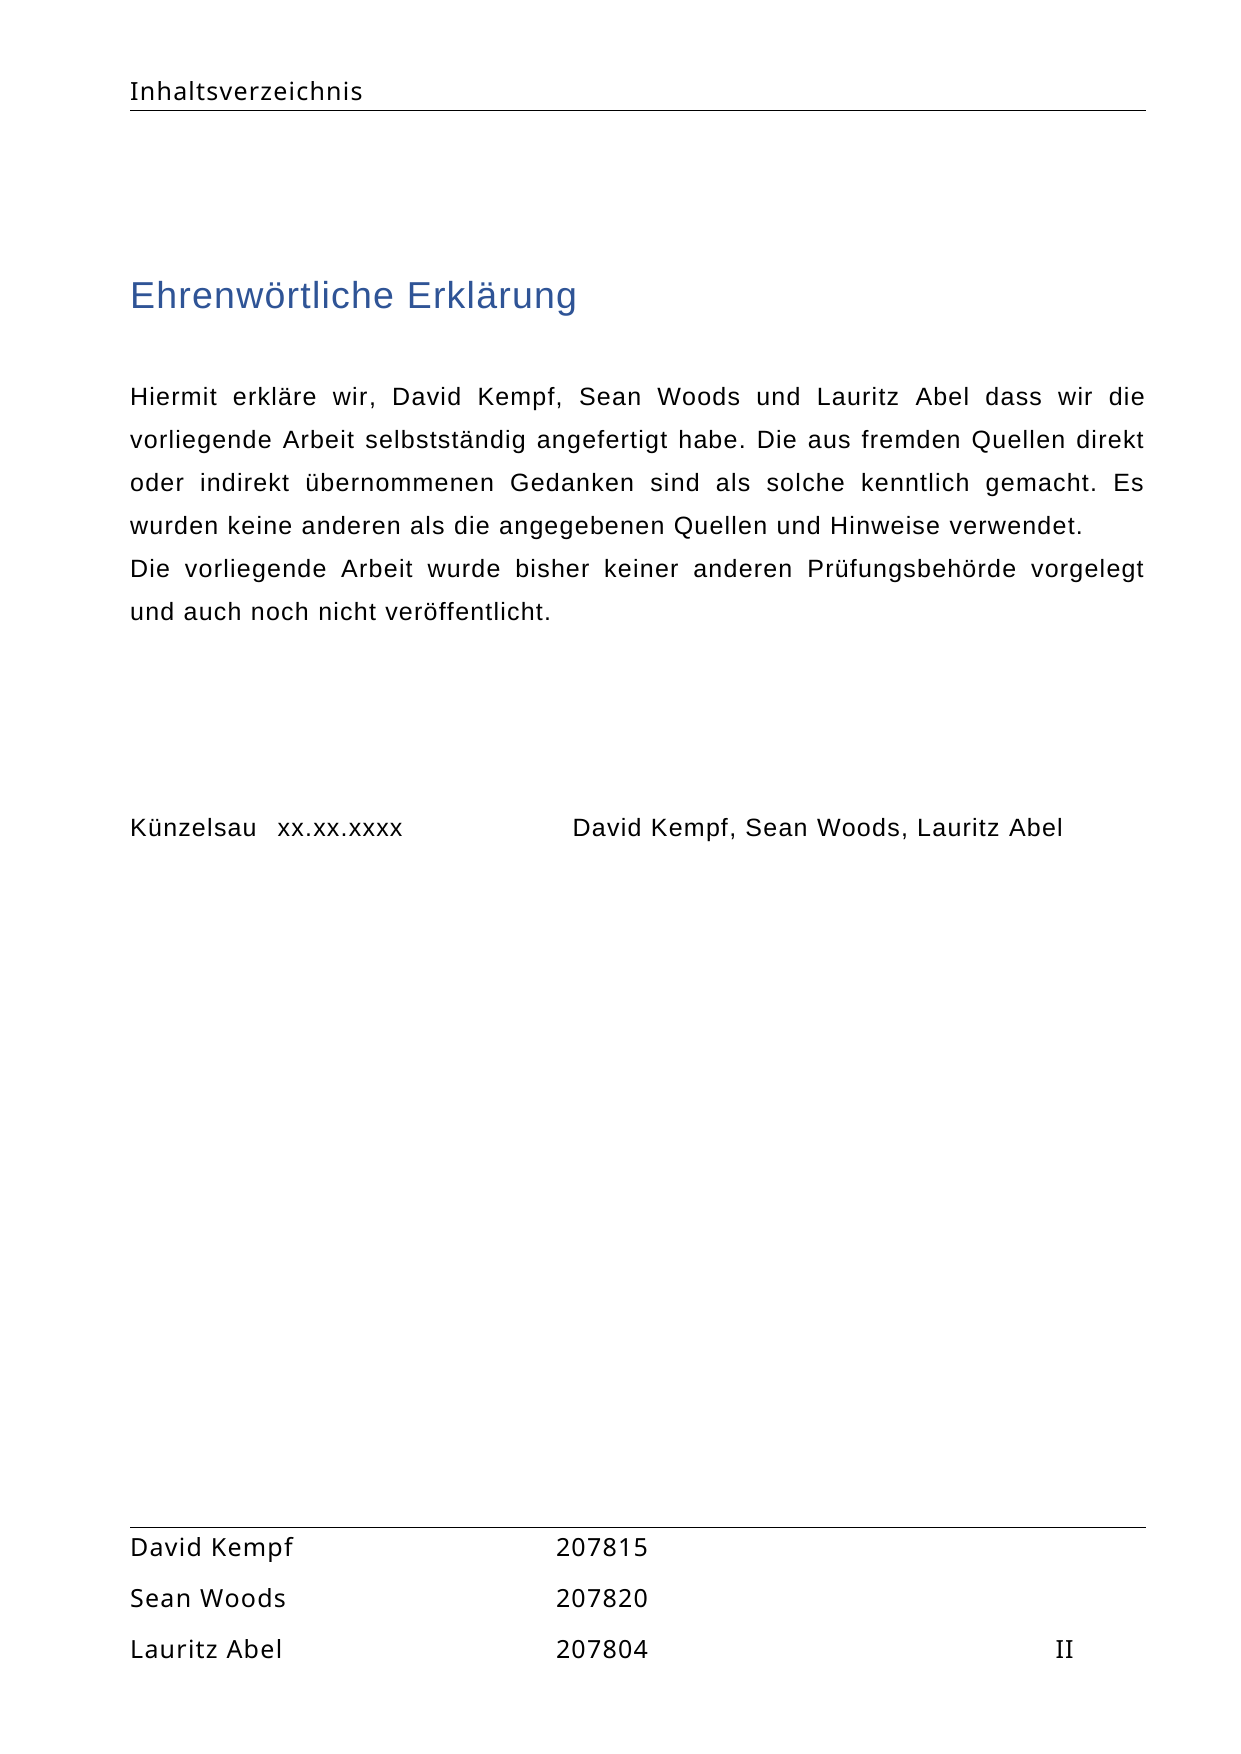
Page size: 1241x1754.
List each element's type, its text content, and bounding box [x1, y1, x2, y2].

text Die vorliegende Arbeit wurde bisher keiner anderen Prüfungsbehörde vorgelegt und auch noch nicht veröffentlicht. [130, 554, 1146, 626]
text Hiermit erkläre wir, David Kempf, Sean Woods und Lauritz Abel dass wir die vorliegende Arbeit selbstständig angefertigt habe. Die aus fremden Quellen direkt oder indirekt übernommenen Gedanken sind als solche kenntlich gemacht. Es wurden keine anderen als die angegebenen Quellen und Hinweise verwendet. [130, 382, 1146, 540]
text Ehrenwörtliche Erklärung [130, 274, 1146, 317]
text Künzelsau xx.xx.xxxx David Kempf, Sean Woods, Lauritz Abel [130, 813, 1146, 842]
